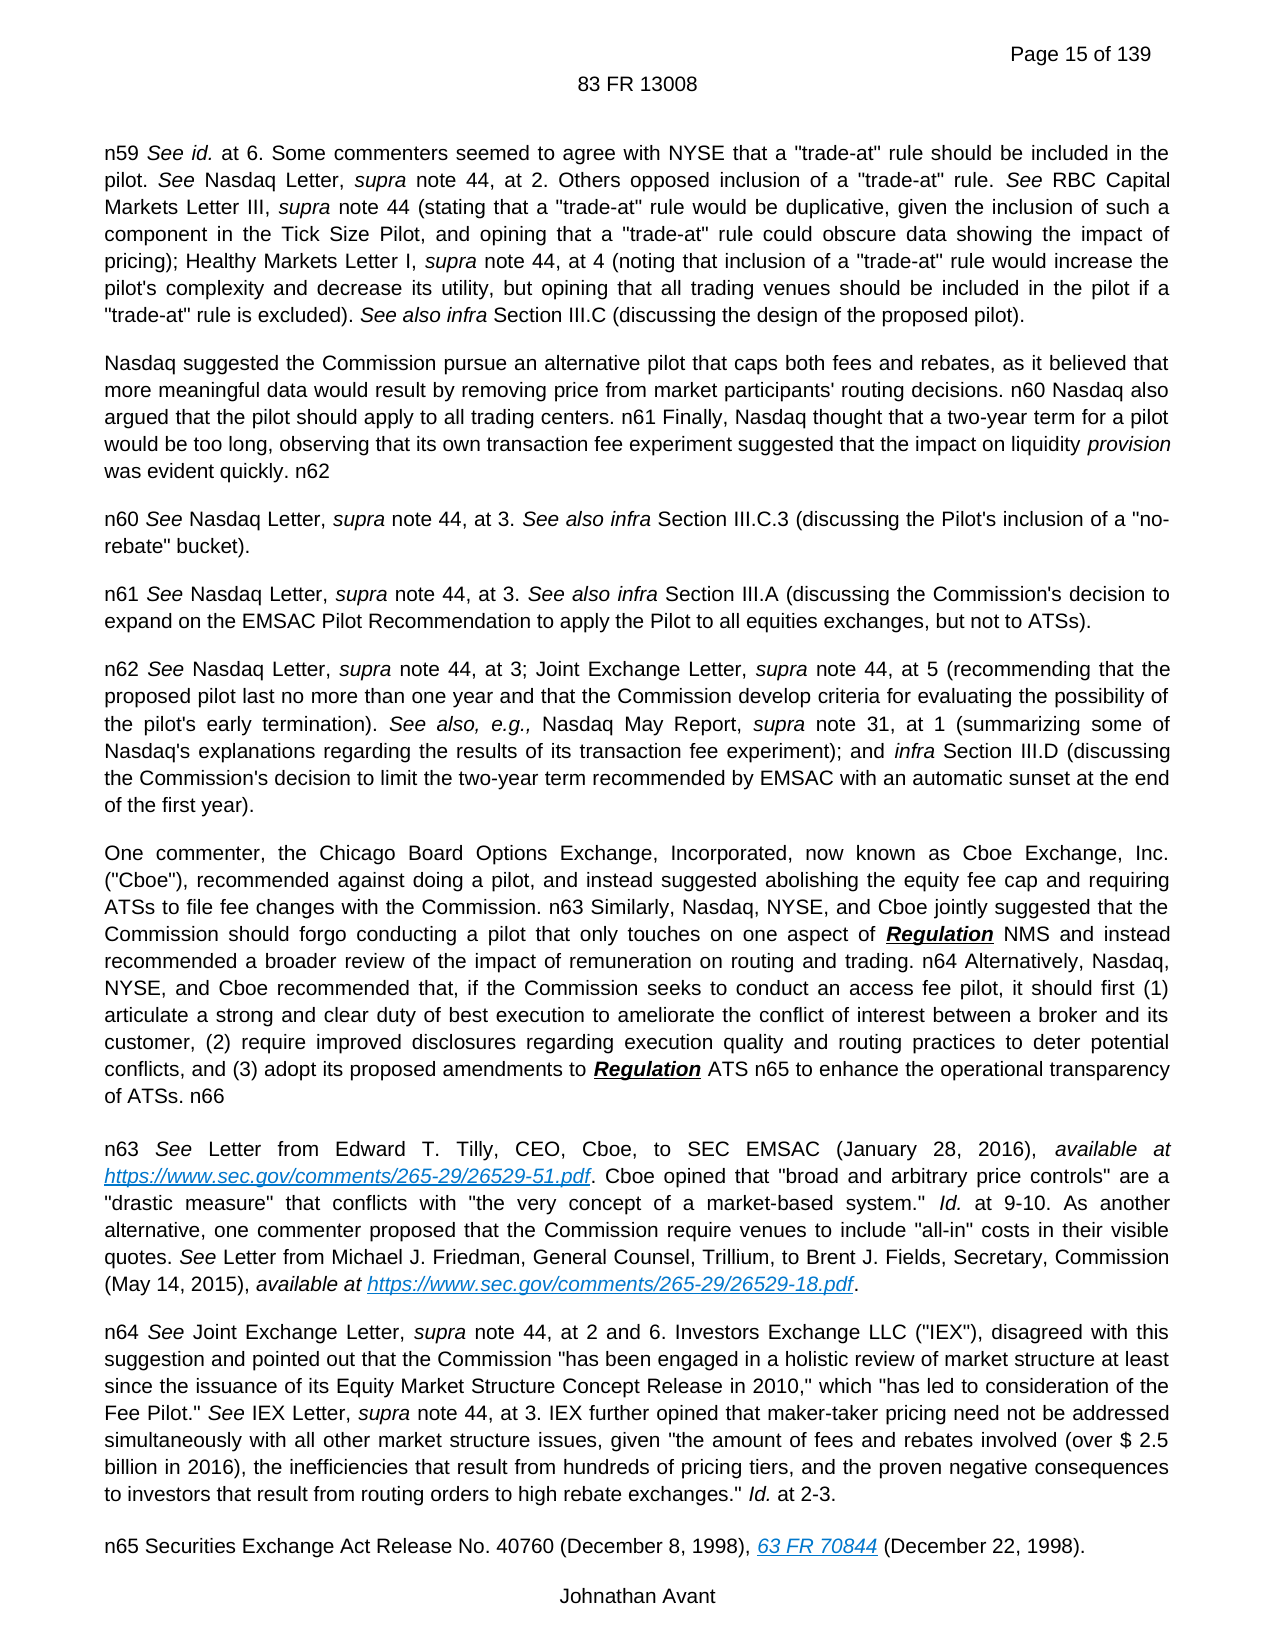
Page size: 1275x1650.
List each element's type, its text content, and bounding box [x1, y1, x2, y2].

text n61 See Nasdaq Letter, supra note 44, at 3. See also infra Section III.A (discussing the Commission's decision to expand on the EMSAC Pilot Recommendation to apply the Pilot to all equities exchanges, but not to ATSs). [104, 579, 1171, 633]
text n60 See Nasdaq Letter, supra note 44, at 3. See also infra Section III.C.3 (discussing the Pilot's inclusion of a "no-rebate" bucket). [104, 504, 1171, 558]
text One commenter, the Chicago Board Options Exchange, Incorporated, now known as Cboe Exchange, Inc. ("Cboe"), recommended against doing a pilot, and instead suggested abolishing the equity fee cap and requiring ATSs to file fee changes with the Commission. n63 Similarly, Nasdaq, NYSE, and Cboe jointly suggested that the Commission should forgo conducting a pilot that only touches on one aspect of Regulation NMS and instead recommended a broader review of the impact of remuneration on routing and trading. n64 Alternatively, Nasdaq, NYSE, and Cboe recommended that, if the Commission seeks to conduct an access fee pilot, it should first (1) articulate a strong and clear duty of best execution to ameliorate the conflict of interest between a broker and its customer, (2) require improved disclosures regarding execution quality and routing practices to deter potential conflicts, and (3) adopt its proposed amendments to Regulation ATS n65 to enhance the operational transparency of ATSs. n66 [104, 837, 1171, 1108]
text Nasdaq suggested the Commission pursue an alternative pilot that caps both fees and rebates, as it believed that more meaningful data would result by removing price from market participants' routing decisions. n60 Nasdaq also argued that the pilot should apply to all trading centers. n61 Finally, Nasdaq thought that a two-year term for a pilot would be too long, observing that its own transaction fee experiment suggested that the impact on liquidity provision was evident quickly. n62 [104, 348, 1171, 483]
text n64 See Joint Exchange Letter, supra note 44, at 2 and 6. Investors Exchange LLC ("IEX"), disagreed with this suggestion and pointed out that the Commission "has been engaged in a holistic review of market structure at least since the issuance of its Equity Market Structure Concept Release in 2010," which "has led to consideration of the Fee Pilot." See IEX Letter, supra note 44, at 3. IEX further opined that maker-taker pricing need not be addressed simultaneously with all other market structure issues, given "the amount of fees and rebates involved (over $ 2.5 billion in 2016), the inefficiencies that result from hundreds of pricing tiers, and the proven negative consequences to investors that result from routing orders to high rebate exchanges." Id. at 2-3. [104, 1317, 1171, 1506]
text n59 See id. at 6. Some commenters seemed to agree with NYSE that a "trade-at" rule should be included in the pilot. See Nasdaq Letter, supra note 44, at 2. Others opposed inclusion of a "trade-at" rule. See RBC Capital Markets Letter III, supra note 44 (stating that a "trade-at" rule would be duplicative, given the inclusion of such a component in the Tick Size Pilot, and opining that a "trade-at" rule could obscure data showing the impact of pricing); Healthy Markets Letter I, supra note 44, at 4 (noting that inclusion of a "trade-at" rule would increase the pilot's complexity and decrease its utility, but opining that all trading venues should be included in the pilot if a "trade-at" rule is excluded). See also infra Section III.C (discussing the design of the proposed pilot). [104, 137, 1171, 327]
text n65 Securities Exchange Act Release No. 40760 (December 8, 1998), 63 FR 70844 (December 22, 1998). [104, 1531, 1171, 1558]
text n63 See Letter from Edward T. Tilly, CEO, Cboe, to SEC EMSAC (January 28, 2016), available at https://www.sec.gov/comments/265-29/26529-51.pdf. Cboe opined that "broad and arbitrary price controls" are a "drastic measure" that conflicts with "the very concept of a market-based system." Id. at 9-10. As another alternative, one commenter proposed that the Commission require venues to include "all-in" costs in their visible quotes. See Letter from Michael J. Friedman, General Counsel, Trillium, to Brent J. Fields, Secretary, Commission (May 14, 2015), available at https://www.sec.gov/comments/265-29/26529-18.pdf. [104, 1133, 1171, 1296]
text n62 See Nasdaq Letter, supra note 44, at 3; Joint Exchange Letter, supra note 44, at 5 (recommending that the proposed pilot last no more than one year and that the Commission develop criteria for evaluating the possibility of the pilot's early termination). See also, e.g., Nasdaq May Report, supra note 31, at 1 (summarizing some of Nasdaq's explanations regarding the results of its transaction fee experiment); and infra Section III.D (discussing the Commission's decision to limit the two-year term recommended by EMSAC with an automatic sunset at the end of the first year). [104, 654, 1171, 817]
